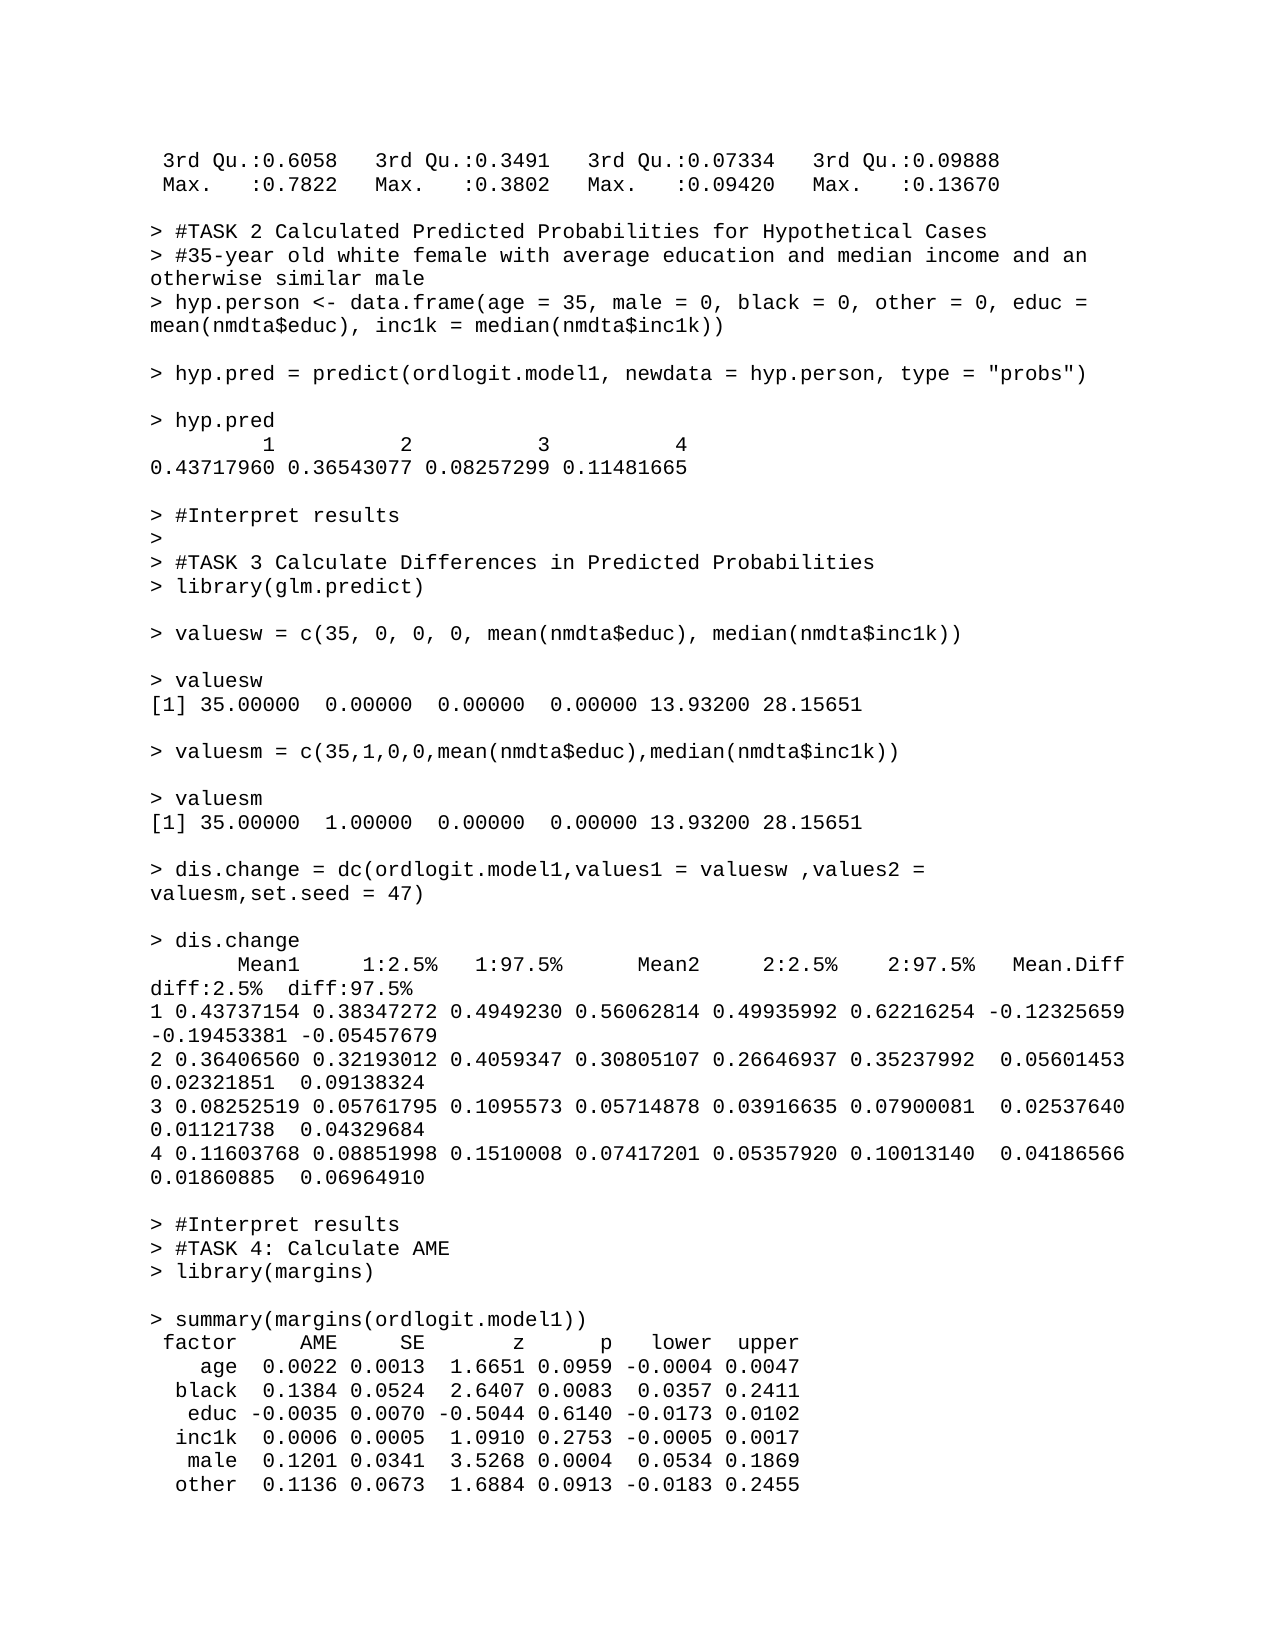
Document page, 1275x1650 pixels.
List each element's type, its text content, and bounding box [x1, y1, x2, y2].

text > hyp.person <- data.frame(age = 35, male = 0, black = 0, other = 0, educ = mean(nmdta$educ), inc1k = median(nmdta$inc1k)) [150, 292, 1125, 339]
text 1 2 3 4 [150, 434, 1125, 457]
text factor AME SE z p lower upper [150, 1332, 1125, 1356]
text Mean1 1:2.5% 1:97.5% Mean2 2:2.5% 2:97.5% Mean.Diff diff:2.5% diff:97.5% [150, 954, 1125, 1001]
text > #TASK 3 Calculate Differences in Predicted Probabilities [150, 552, 1125, 576]
text > #TASK 4: Calculate AME [150, 1238, 1125, 1261]
text male 0.1201 0.0341 3.5268 0.0004 0.0534 0.1869 [150, 1451, 1125, 1474]
text > #Interpret results [150, 505, 1125, 528]
text > #Interpret results [150, 1214, 1125, 1238]
text 2 0.36406560 0.32193012 0.4059347 0.30805107 0.26646937 0.35237992 0.05601453 0.02321851 0.09138324 [150, 1048, 1125, 1096]
text > #TASK 2 Calculated Predicted Probabilities for Hypothetical Cases [150, 221, 1125, 244]
text > [150, 528, 1125, 552]
text > dis.change = dc(ordlogit.model1,values1 = valuesw ,values2 = valuesm,set.seed = 47) [150, 859, 1125, 907]
text > library(margins) [150, 1261, 1125, 1285]
text inc1k 0.0006 0.0005 1.0910 0.2753 -0.0005 0.0017 [150, 1427, 1125, 1451]
text 4 0.11603768 0.08851998 0.1510008 0.07417201 0.05357920 0.10013140 0.04186566 0.01860885 0.06964910 [150, 1143, 1125, 1190]
text Max. :0.7822 Max. :0.3802 Max. :0.09420 Max. :0.13670 [150, 174, 1125, 197]
text > summary(margins(ordlogit.model1)) [150, 1309, 1125, 1332]
text 3 0.08252519 0.05761795 0.1095573 0.05714878 0.03916635 0.07900081 0.02537640 0.01121738 0.04329684 [150, 1096, 1125, 1143]
text 1 0.43737154 0.38347272 0.4949230 0.56062814 0.49935992 0.62216254 -0.12325659 -0.19453381 -0.05457679 [150, 1001, 1125, 1048]
text > hyp.pred = predict(ordlogit.model1, newdata = hyp.person, type = "probs") [150, 363, 1125, 386]
text > hyp.pred [150, 410, 1125, 434]
text [1] 35.00000 1.00000 0.00000 0.00000 13.93200 28.15651 [150, 812, 1125, 836]
text other 0.1136 0.0673 1.6884 0.0913 -0.0183 0.2455 [150, 1474, 1125, 1498]
text > library(glm.predict) [150, 576, 1125, 599]
text educ -0.0035 0.0070 -0.5044 0.6140 -0.0173 0.0102 [150, 1403, 1125, 1427]
text black 0.1384 0.0524 2.6407 0.0083 0.0357 0.2411 [150, 1379, 1125, 1403]
text age 0.0022 0.0013 1.6651 0.0959 -0.0004 0.0047 [150, 1356, 1125, 1379]
text [1] 35.00000 0.00000 0.00000 0.00000 13.93200 28.15651 [150, 694, 1125, 717]
text 0.43717960 0.36543077 0.08257299 0.11481665 [150, 457, 1125, 481]
text > valuesm [150, 788, 1125, 812]
text > #35-year old white female with average education and median income and an otherwise similar male [150, 244, 1125, 292]
text > valuesm = c(35,1,0,0,mean(nmdta$educ),median(nmdta$inc1k)) [150, 741, 1125, 765]
text > valuesw [150, 670, 1125, 694]
text > dis.change [150, 930, 1125, 954]
text 3rd Qu.:0.6058 3rd Qu.:0.3491 3rd Qu.:0.07334 3rd Qu.:0.09888 [150, 150, 1125, 174]
text > valuesw = c(35, 0, 0, 0, mean(nmdta$educ), median(nmdta$inc1k)) [150, 623, 1125, 647]
